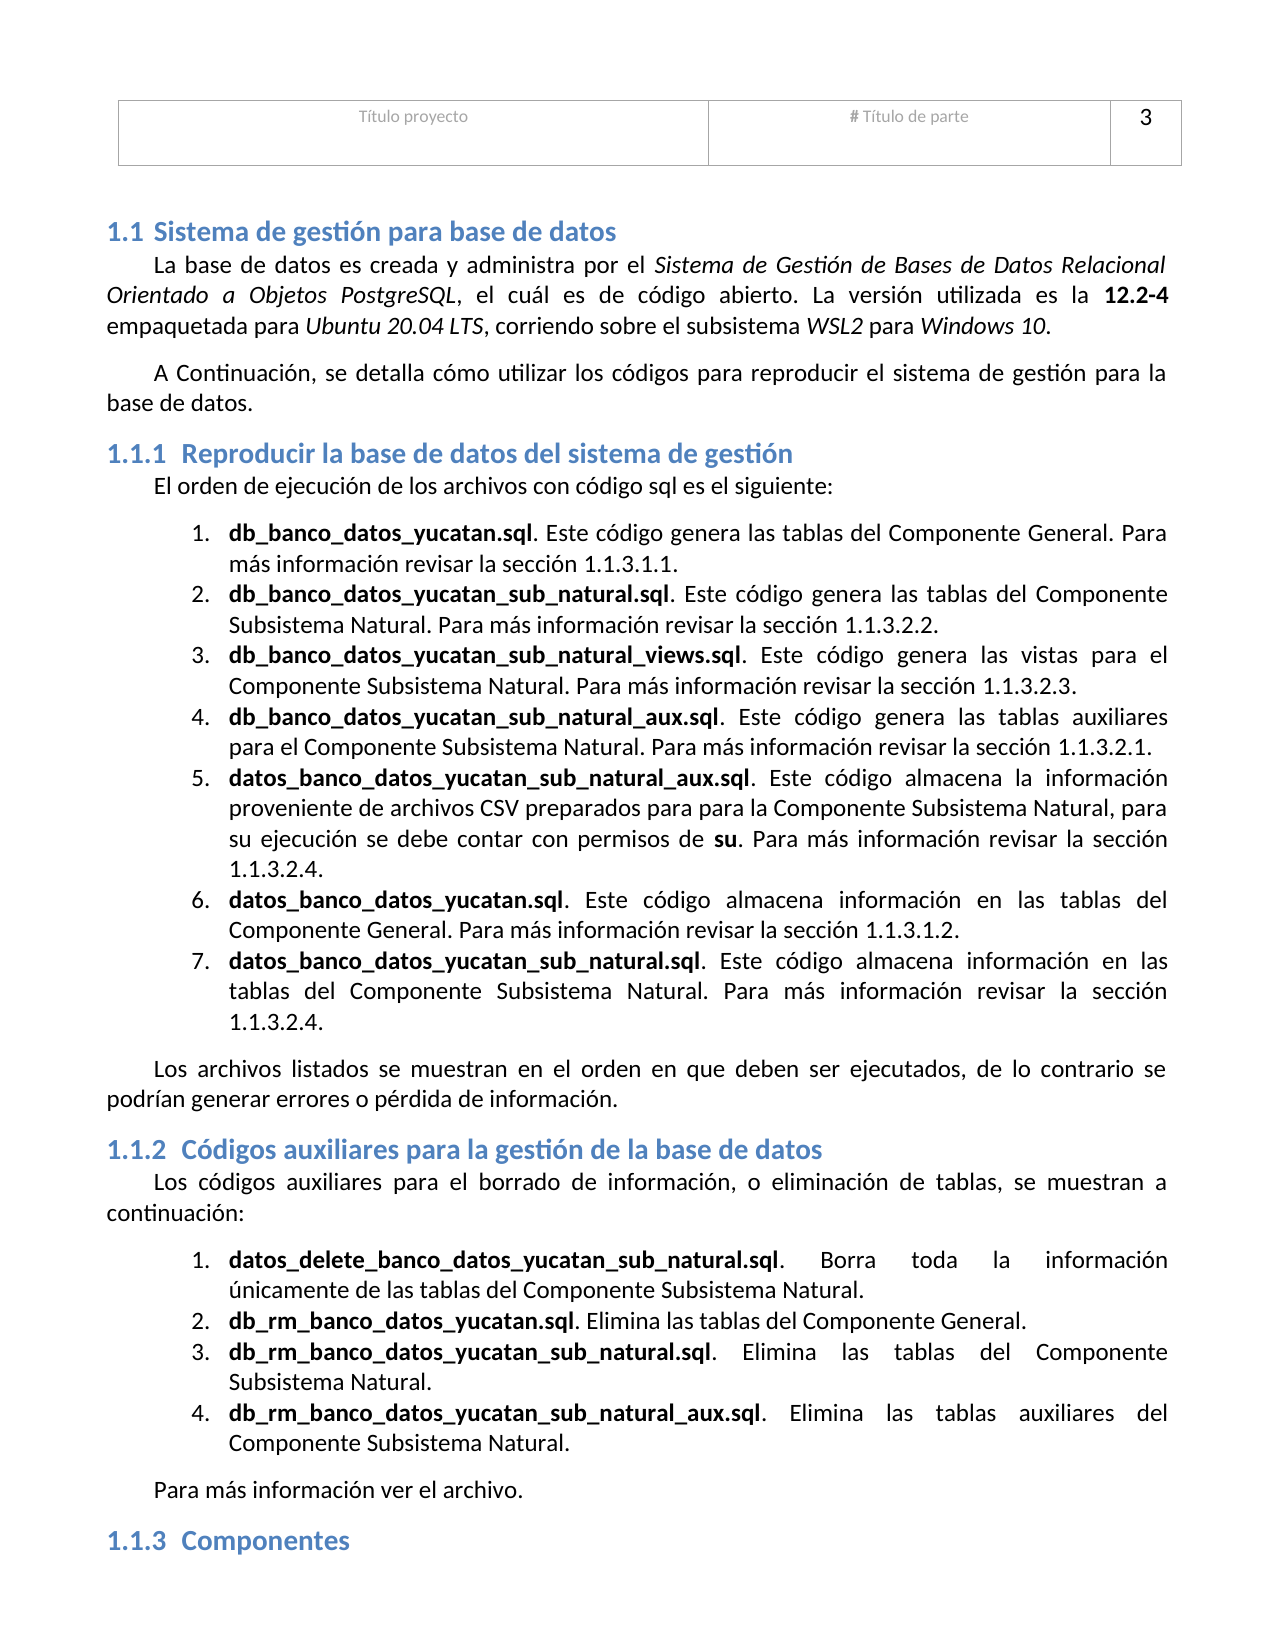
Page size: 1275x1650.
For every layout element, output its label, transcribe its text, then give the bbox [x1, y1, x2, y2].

text Los códigos auxiliares para el borrado de información, o eliminación de tablas, se muestran a continuación: [106, 1166, 1169, 1227]
list db_rm_banco_datos_yucatan_sub_natural_aux.sql. Elimina las tablas auxiliares del Componente Subsistema Natural. [191, 1397, 1169, 1458]
text A Continuación, se detalla cómo utilizar los códigos para reproducir el sistema de gestión para la base de datos. [106, 357, 1169, 418]
list db_banco_datos_yucatan.sql. Este código genera las tablas del Componente General. Para más información revisar la sección 1.1.3.1.1. [191, 517, 1169, 578]
subtitle Sistema de gestión para base de datos [106, 213, 1169, 249]
list datos_delete_banco_datos_yucatan_sub_natural.sql. Borra toda la información únicamente de las tablas del Componente Subsistema Natural. [191, 1244, 1169, 1305]
list db_rm_banco_datos_yucatan.sql. Elimina las tablas del Componente General. [191, 1305, 1169, 1336]
list db_banco_datos_yucatan_sub_natural_views.sql. Este código genera las vistas para el Componente Subsistema Natural. Para más información revisar la sección 1.1.3.2.3. [191, 639, 1169, 701]
text La base de datos es creada y administra por el Sistema de Gestión de Bases de Datos Relacional Orientado a Objetos PostgreSQL, el cuál es de código abierto. La versión utilizada es la 12.2-4 empaquetada para Ubuntu 20.04 LTS, corriendo sobre el subsistema WSL2 para Windows 10. [106, 249, 1169, 340]
list datos_banco_datos_yucatan_sub_natural_aux.sql. Este código almacena la información proveniente de archivos CSV preparados para para la Componente Subsistema Natural, para su ejecución se debe contar con permisos de su. Para más información revisar la sección 1.1.3.2.4. [191, 762, 1169, 884]
list datos_banco_datos_yucatan.sql. Este código almacena información en las tablas del Componente General. Para más información revisar la sección 1.1.3.1.2. [191, 884, 1169, 945]
text Los archivos listados se muestran en el orden en que deben ser ejecutados, de lo contrario se podrían generar errores o pérdida de información. [106, 1053, 1169, 1114]
list db_rm_banco_datos_yucatan_sub_natural.sql. Elimina las tablas del Componente Subsistema Natural. [191, 1336, 1169, 1397]
subtitle Componentes [106, 1522, 1169, 1557]
list db_banco_datos_yucatan_sub_natural_aux.sql. Este código genera las tablas auxiliares para el Componente Subsistema Natural. Para más información revisar la sección 1.1.3.2.1. [191, 701, 1169, 762]
text El orden de ejecución de los archivos con código sql es el siguiente: [106, 470, 1169, 501]
text Para más información ver el archivo. [106, 1474, 1169, 1505]
list datos_banco_datos_yucatan_sub_natural.sql. Este código almacena información en las tablas del Componente Subsistema Natural. Para más información revisar la sección 1.1.3.2.4. [191, 945, 1169, 1036]
subtitle Códigos auxiliares para la gestión de la base de datos [106, 1131, 1169, 1166]
subtitle Reproducir la base de datos del sistema de gestión [106, 435, 1169, 470]
list db_banco_datos_yucatan_sub_natural.sql. Este código genera las tablas del Componente Subsistema Natural. Para más información revisar la sección 1.1.3.2.2. [191, 578, 1169, 639]
